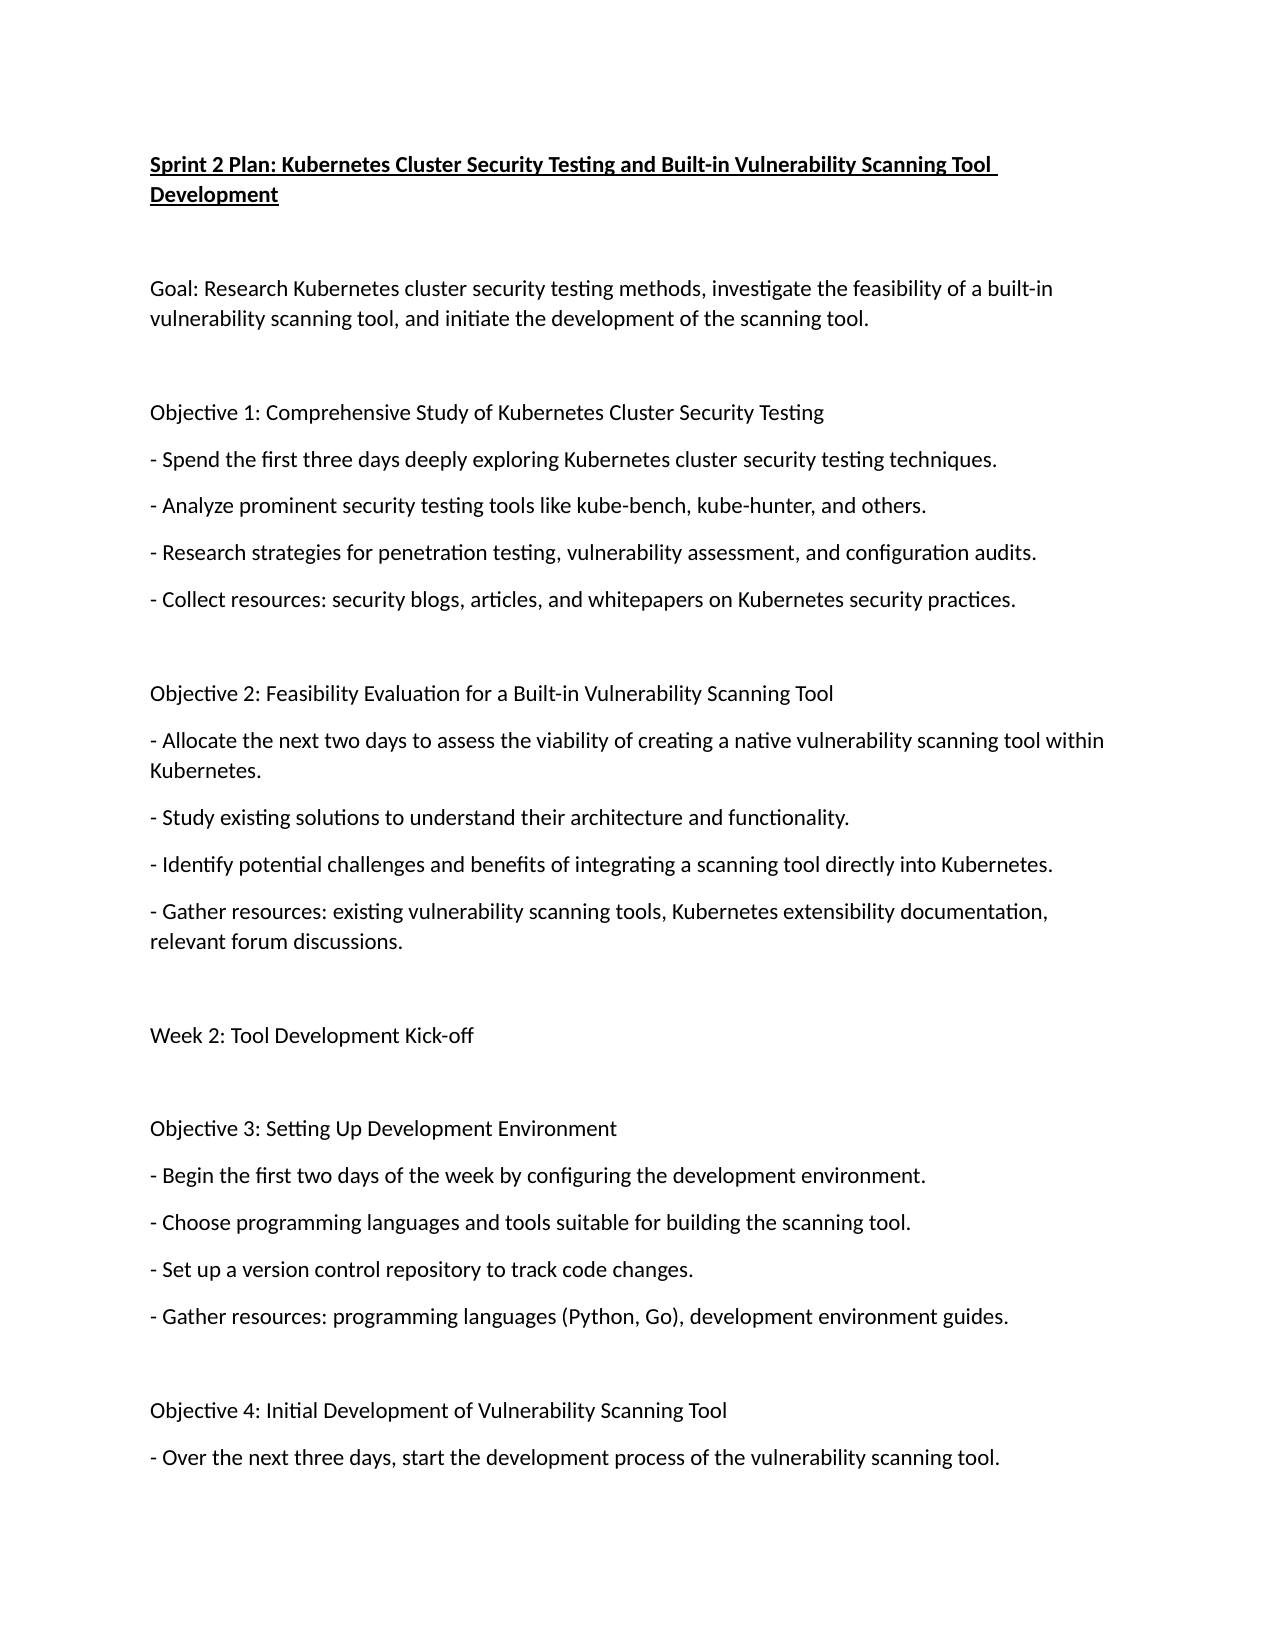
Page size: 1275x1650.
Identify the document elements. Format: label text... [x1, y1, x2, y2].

text - Allocate the next two days to assess the viability of creating a native vulnerability scanning tool within Kubernetes. [150, 726, 1125, 784]
text - Choose programming languages and tools suitable for building the scanning tool. [150, 1208, 1125, 1236]
text Week 2: Tool Development Kick-off [150, 1021, 1125, 1049]
text - Study existing solutions to understand their architecture and functionality. [150, 803, 1125, 831]
text - Spend the first three days deeply exploring Kubernetes cluster security testing techniques. [150, 445, 1125, 473]
text Objective 1: Comprehensive Study of Kubernetes Cluster Security Testing [150, 398, 1125, 426]
text - Set up a version control repository to track code changes. [150, 1255, 1125, 1283]
text Objective 2: Feasibility Evaluation for a Built-in Vulnerability Scanning Tool [150, 679, 1125, 707]
text - Gather resources: existing vulnerability scanning tools, Kubernetes extensibility documentation, relevant forum discussions. [150, 897, 1125, 955]
text - Analyze prominent security testing tools like kube-bench, kube-hunter, and others. [150, 492, 1125, 520]
text - Research strategies for penetration testing, vulnerability assessment, and configuration audits. [150, 538, 1125, 567]
text - Identify potential challenges and benefits of integrating a scanning tool directly into Kubernetes. [150, 850, 1125, 878]
text - Over the next three days, start the development process of the vulnerability scanning tool. [150, 1443, 1125, 1471]
text Objective 3: Setting Up Development Environment [150, 1114, 1125, 1143]
text Sprint 2 Plan: Kubernetes Cluster Security Testing and Built-in Vulnerability Scanning Tool Development [150, 150, 1125, 208]
text - Gather resources: programming languages (Python, Go), development environment guides. [150, 1302, 1125, 1330]
text - Begin the first two days of the week by configuring the development environment. [150, 1161, 1125, 1189]
text Objective 4: Initial Development of Vulnerability Scanning Tool [150, 1396, 1125, 1424]
text Goal: Research Kubernetes cluster security testing methods, investigate the feasibility of a built-in vulnerability scanning tool, and initiate the development of the scanning tool. [150, 274, 1125, 332]
text - Collect resources: security blogs, articles, and whitepapers on Kubernetes security practices. [150, 585, 1125, 613]
